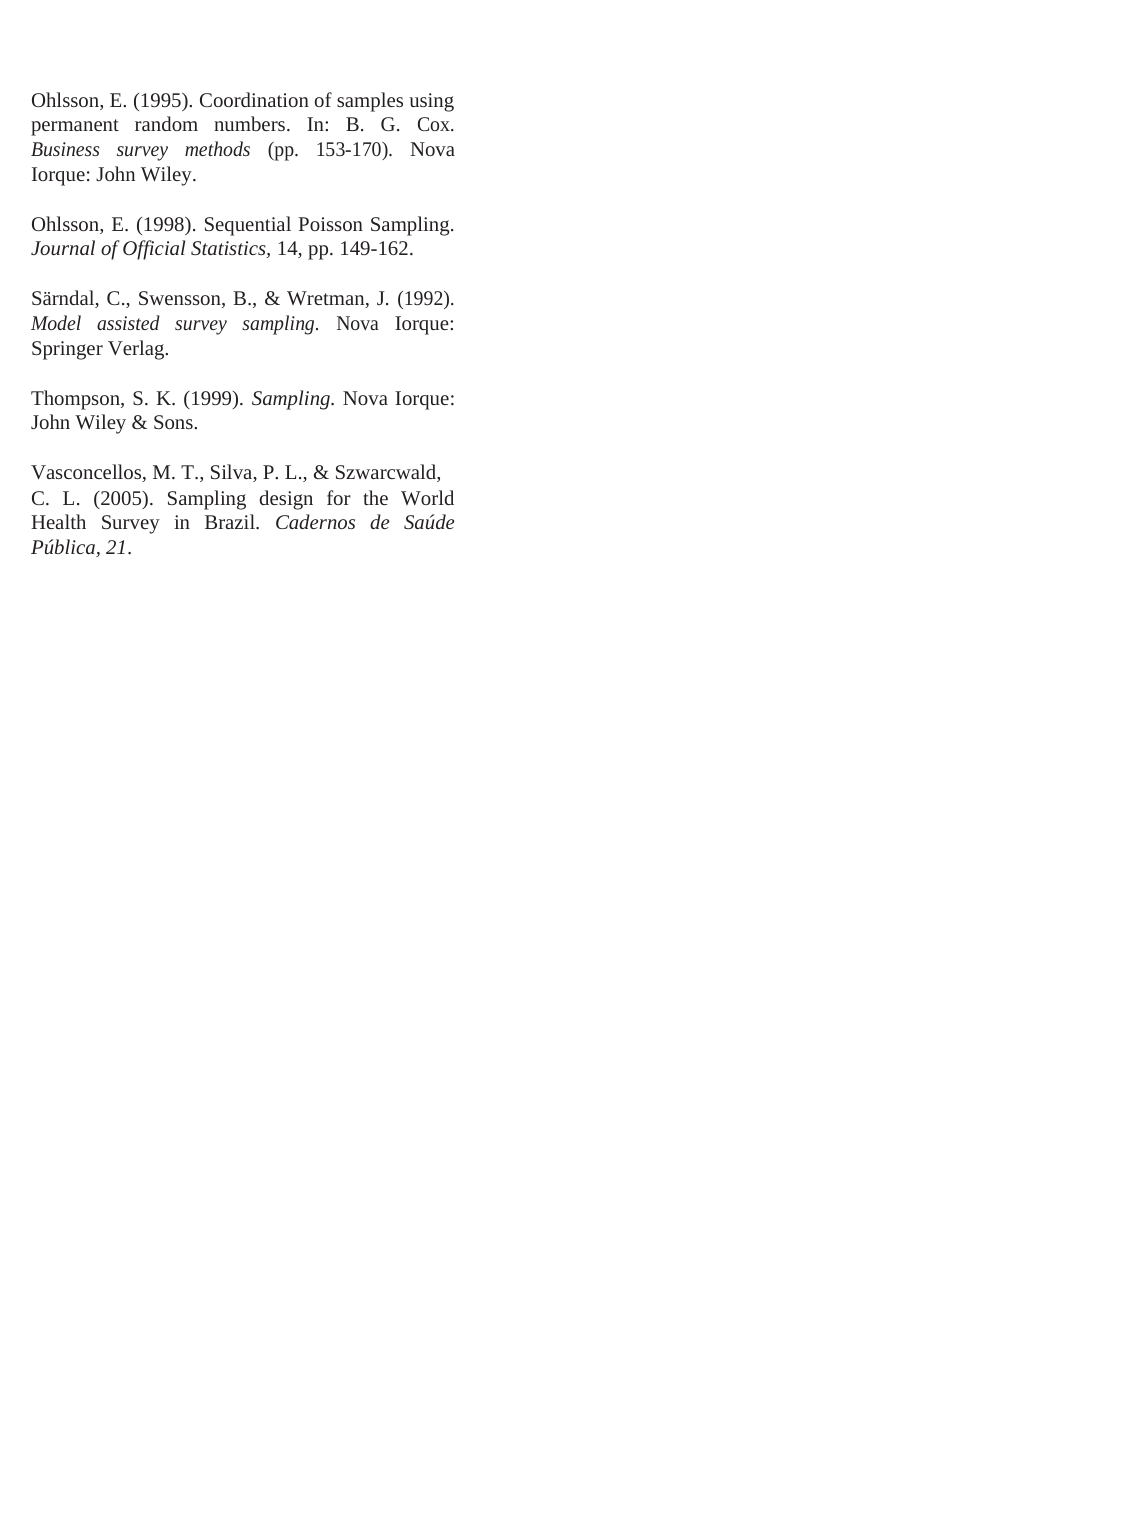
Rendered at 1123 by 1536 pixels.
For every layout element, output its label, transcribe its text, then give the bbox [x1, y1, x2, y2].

text Ohlsson, E. (1995). Coordination of samples using permanent random numbers. In: B. G. Cox. Business survey methods (pp. 153-170). Nova Iorque: John Wiley. [31, 87, 455, 186]
text Thompson, S. K. (1999). Sampling. Nova Iorque: John Wiley & Sons. [31, 386, 455, 434]
text Vasconcellos, M. T., Silva, P. L., & Szwarcwald, [31, 460, 583, 484]
text C. L. (2005). Sampling design for the World Health Survey in Brazil. Cadernos de Saúde Pública, 21. [31, 485, 455, 559]
text Särndal, C., Swensson, B., & Wretman, J. (1992). Model assisted survey sampling. Nova Iorque: Springer Verlag. [31, 286, 455, 360]
text Ohlsson, E. (1998). Sequential Poisson Sampling. Journal of Official Statistics, 14, pp. 149-162. [31, 212, 455, 260]
